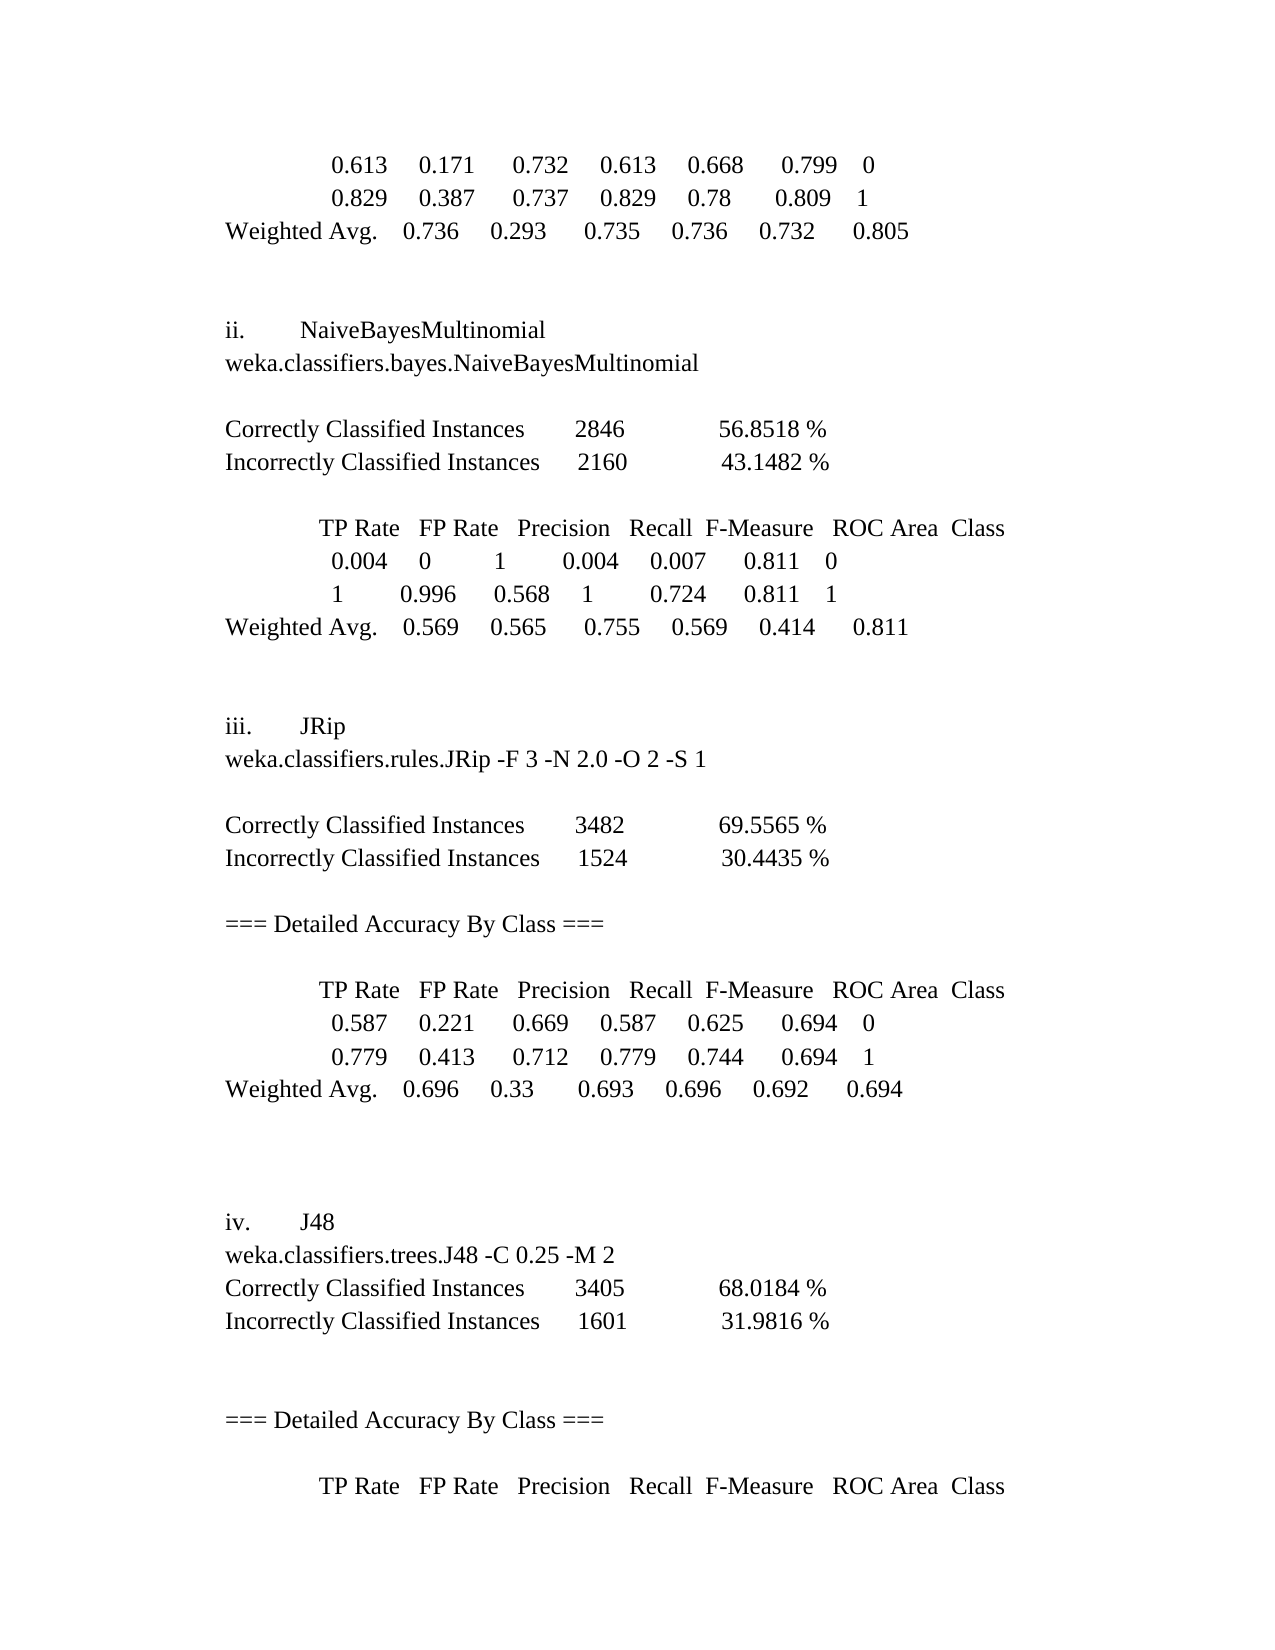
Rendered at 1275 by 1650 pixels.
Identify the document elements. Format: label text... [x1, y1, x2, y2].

list weka.classifiers.trees.J48 -C 0.25 -M 2 [225, 1240, 1125, 1268]
list Weighted Avg. 0.569 0.565 0.755 0.569 0.414 0.811 [225, 612, 1125, 641]
list 0.613 0.171 0.732 0.613 0.668 0.799 0 [225, 150, 1125, 179]
list Correctly Classified Instances 3405 68.0184 % [225, 1273, 1125, 1301]
list TP Rate FP Rate Precision Recall F-Measure ROC Area Class [225, 1471, 1125, 1499]
list Incorrectly Classified Instances 2160 43.1482 % [225, 447, 1125, 476]
list NaiveBayesMultinomial [225, 315, 1125, 344]
list TP Rate FP Rate Precision Recall F-Measure ROC Area Class [225, 976, 1125, 1004]
list Weighted Avg. 0.736 0.293 0.735 0.736 0.732 0.805 [225, 216, 1125, 245]
list Weighted Avg. 0.696 0.33 0.693 0.696 0.692 0.694 [225, 1074, 1125, 1103]
list J48 [225, 1207, 1125, 1235]
list 0.779 0.413 0.712 0.779 0.744 0.694 1 [225, 1042, 1125, 1070]
list 0.587 0.221 0.669 0.587 0.625 0.694 0 [225, 1008, 1125, 1037]
list 1 0.996 0.568 1 0.724 0.811 1 [225, 579, 1125, 608]
list Correctly Classified Instances 3482 69.5565 % [225, 810, 1125, 839]
list weka.classifiers.bayes.NaiveBayesMultinomial [225, 348, 1125, 377]
list Incorrectly Classified Instances 1601 31.9816 % [225, 1306, 1125, 1334]
list 0.829 0.387 0.737 0.829 0.78 0.809 1 [225, 183, 1125, 212]
list === Detailed Accuracy By Class === [225, 909, 1125, 938]
list Correctly Classified Instances 2846 56.8518 % [225, 414, 1125, 443]
list JRip [225, 711, 1125, 740]
list TP Rate FP Rate Precision Recall F-Measure ROC Area Class [225, 513, 1125, 542]
list Incorrectly Classified Instances 1524 30.4435 % [225, 843, 1125, 872]
list weka.classifiers.rules.JRip -F 3 -N 2.0 -O 2 -S 1 [225, 744, 1125, 773]
list 0.004 0 1 0.004 0.007 0.811 0 [225, 546, 1125, 575]
list === Detailed Accuracy By Class === [225, 1405, 1125, 1433]
